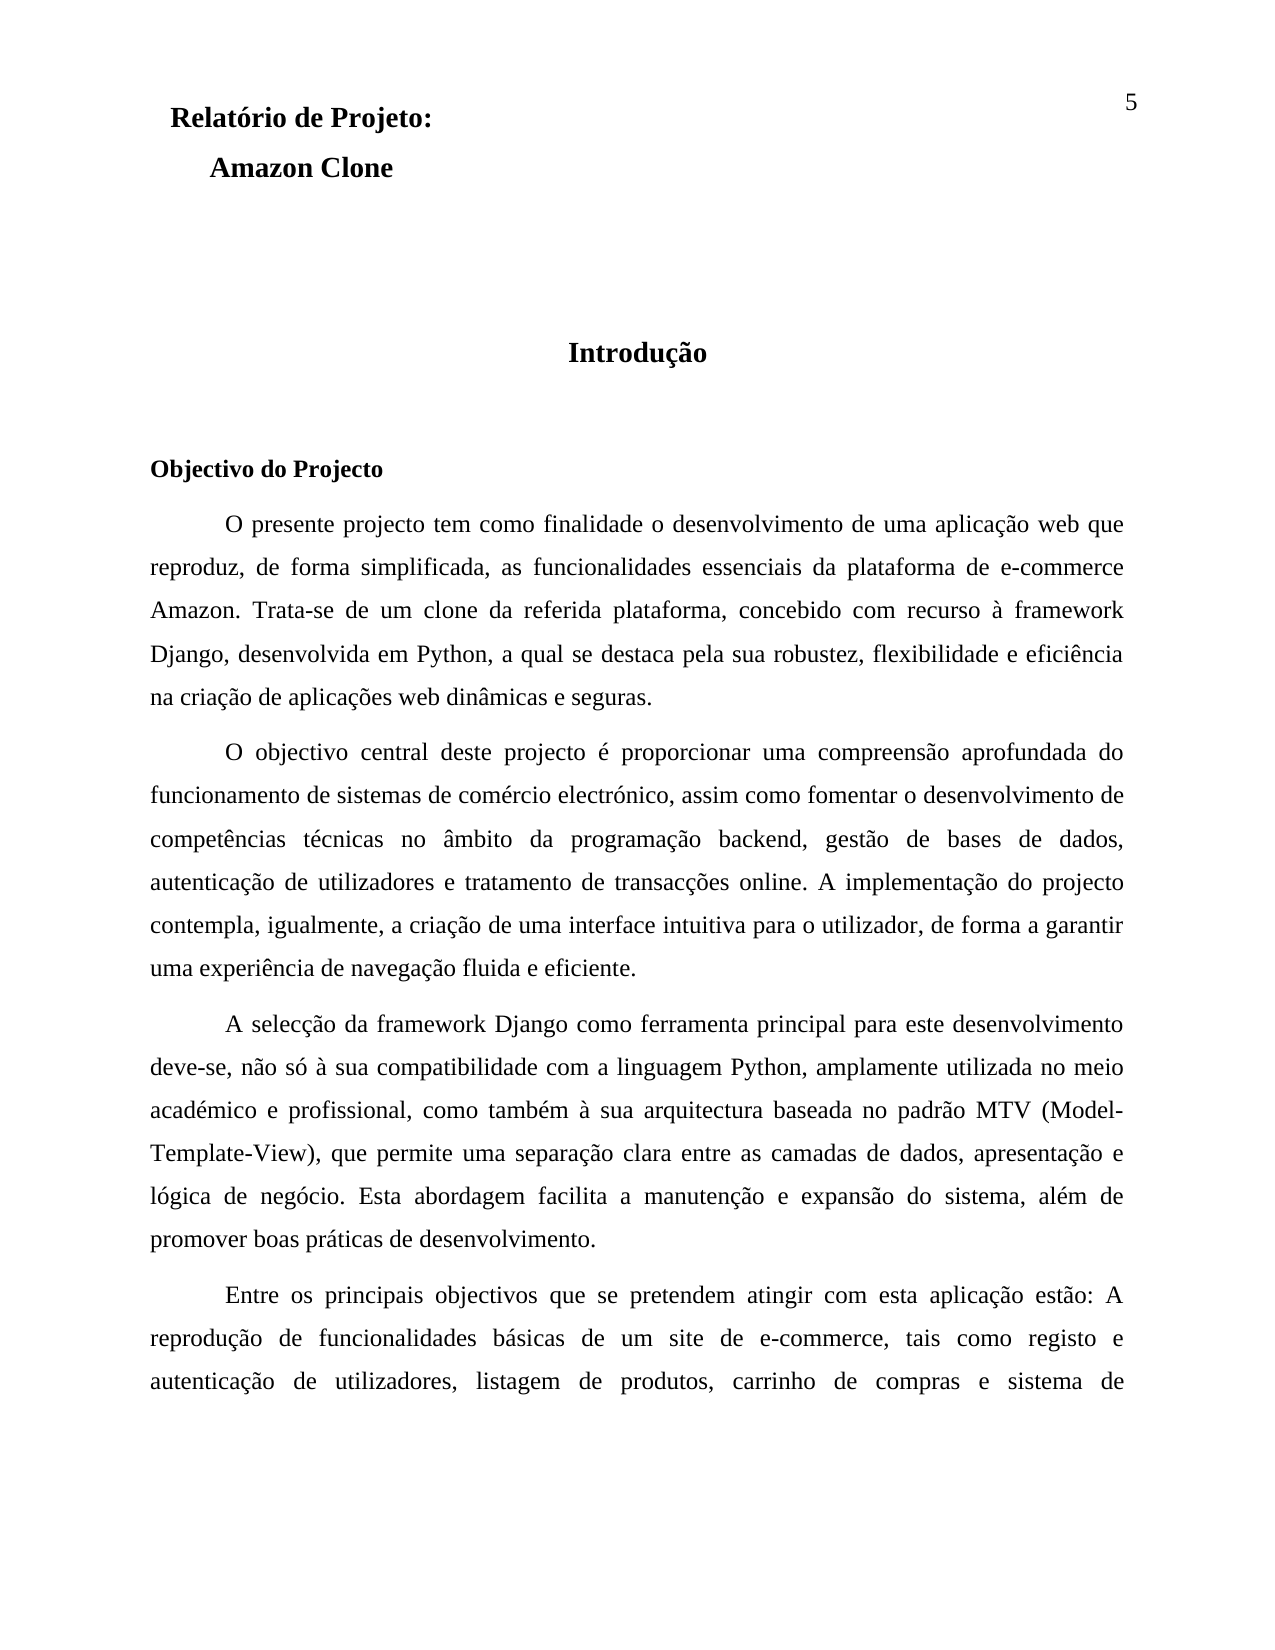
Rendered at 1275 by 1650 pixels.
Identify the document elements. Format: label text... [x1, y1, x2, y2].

text A selecção da framework Django como ferramenta principal para este desenvolvimento deve-se, não só à sua compatibilidade com a linguagem Python, amplamente utilizada no meio académico e profissional, como também à sua arquitectura baseada no padrão MTV (Model-Template-View), que permite uma separação clara entre as camadas de dados, apresentação e lógica de negócio. Esta abordagem facilita a manutenção e expansão do sistema, além de promover boas práticas de desenvolvimento. [150, 1009, 1125, 1253]
subtitle Objectivo do Projecto [150, 454, 1125, 482]
subtitle Introdução [150, 335, 1125, 369]
text O objectivo central deste projecto é proporcionar uma compreensão aprofundada do funcionamento de sistemas de comércio electrónico, assim como fomentar o desenvolvimento de competências técnicas no âmbito da programação backend, gestão de bases de dados, autenticação de utilizadores e tratamento de transacções online. A implementação do projecto contempla, igualmente, a criação de uma interface intuitiva para o utilizador, de forma a garantir uma experiência de navegação fluida e eficiente. [150, 737, 1125, 982]
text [150, 1280, 1125, 1395]
text O presente projecto tem como finalidade o desenvolvimento de uma aplicação web que reproduz, de forma simplificada, as funcionalidades essenciais da plataforma de e-commerce Amazon. Trata-se de um clone da referida plataforma, concebido com recurso à framework Django, desenvolvida em Python, a qual se destaca pela sua robustez, flexibilidade e eficiência na criação de aplicações web dinâmicas e seguras. [150, 509, 1125, 711]
